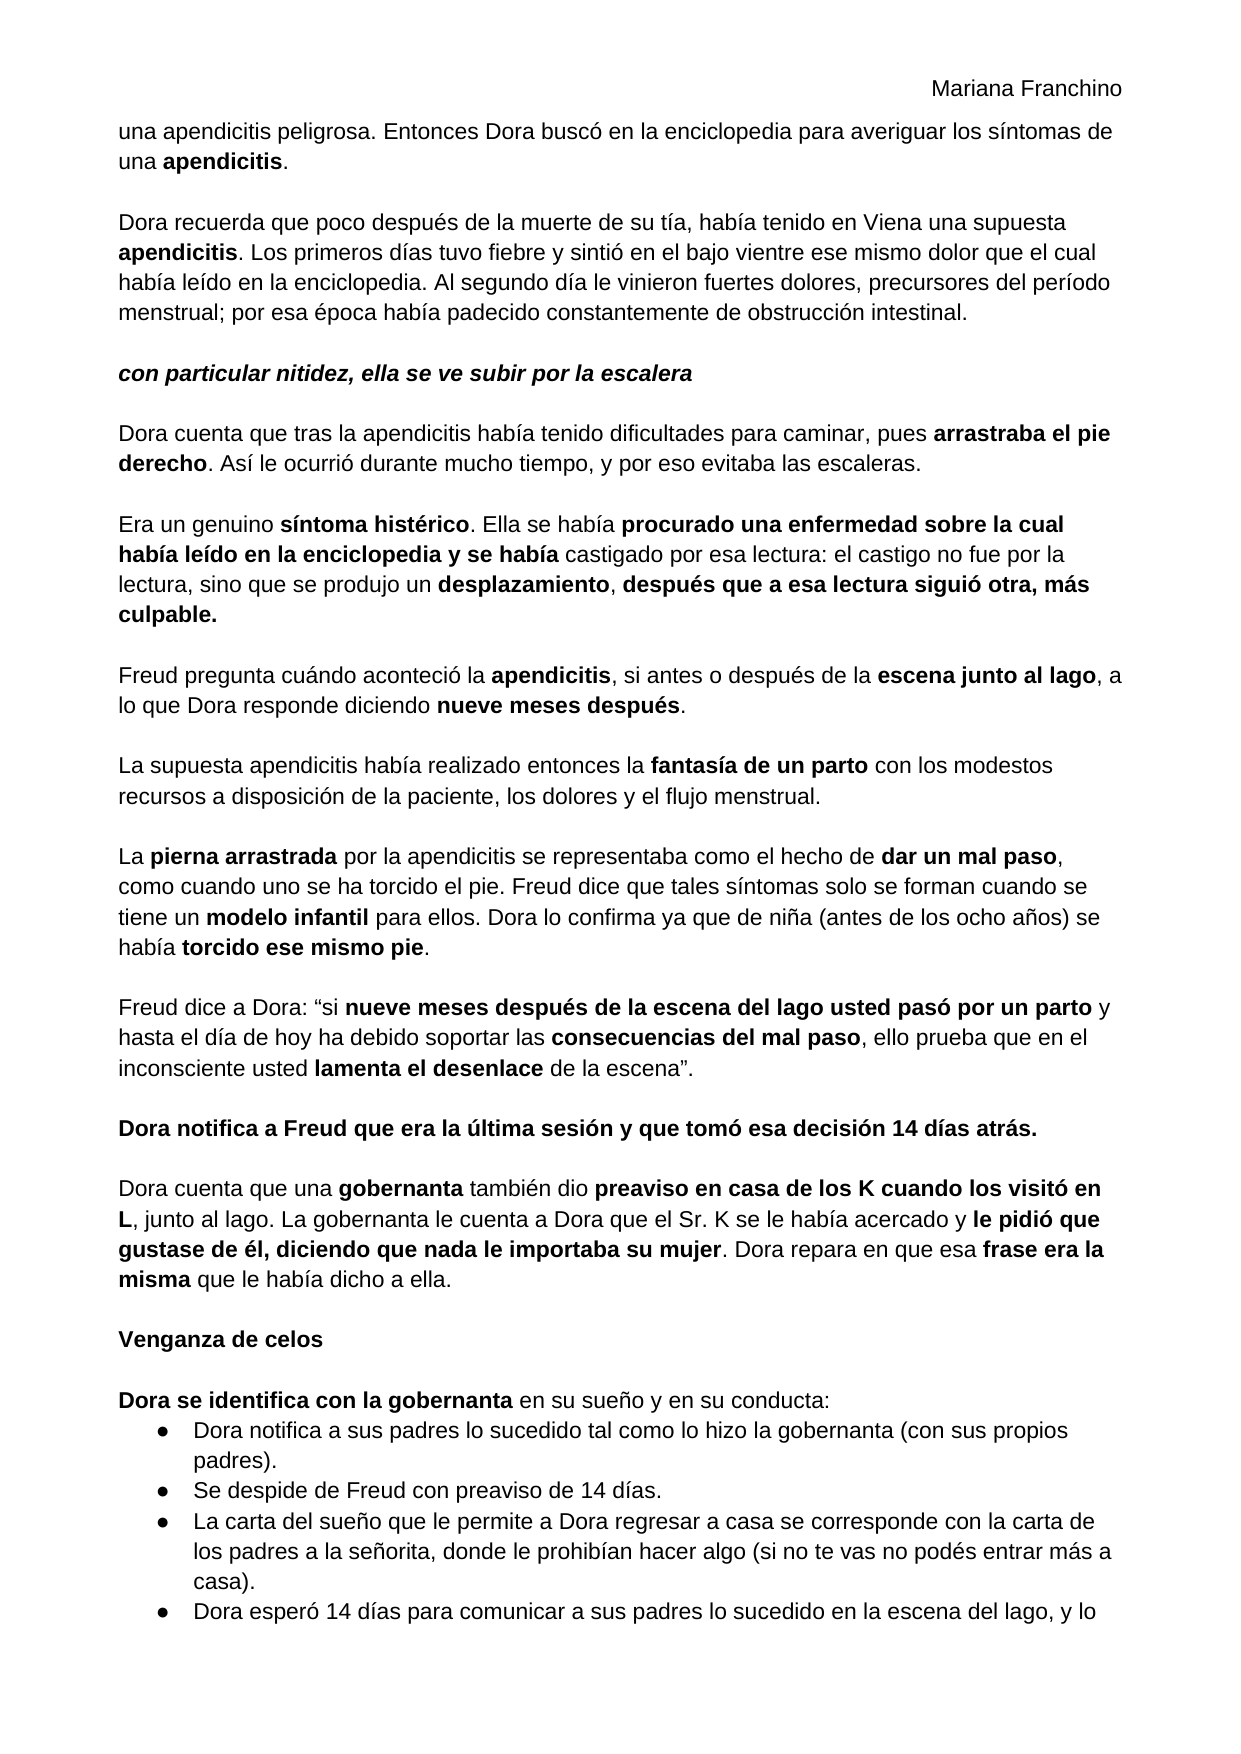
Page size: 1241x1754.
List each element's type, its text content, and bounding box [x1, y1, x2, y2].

list Dora notifica a sus padres lo sucedido tal como lo hizo la gobernanta (con sus propios padres). [156, 1417, 1122, 1473]
text Dora cuenta que una gobernanta también dio preaviso en casa de los K cuando los visitó en L, junto al lago. La gobernanta le cuenta a Dora que el Sr. K se le había acercado y le pidió que gustase de él, diciendo que nada le importaba su mujer. Dora repara en que esa frase era la misma que le había dicho a ella. [118, 1175, 1122, 1292]
text Era un genuino síntoma histérico. Ella se había procurado una enfermedad sobre la cual había leído en la enciclopedia y se había castigado por esa lectura: el castigo no fue por la lectura, sino que se produjo un desplazamiento, después que a esa lectura siguió otra, más culpable. [118, 511, 1122, 628]
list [156, 1598, 1122, 1624]
text Freud dice a Dora: “si nueve meses después de la escena del lago usted pasó por un parto y hasta el día de hoy ha debido soportar las consecuencias del mal paso, ello prueba que en el inconsciente usted lamenta el desenlace de la escena”. [118, 994, 1122, 1081]
text Venganza de celos [118, 1326, 1122, 1353]
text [118, 118, 1122, 174]
text Dora cuenta que tras la apendicitis había tenido dificultades para caminar, pues arrastraba el pie derecho. Así le ocurrió durante mucho tiempo, y por eso evitaba las escaleras. [118, 420, 1122, 477]
text con particular nitidez, ella se ve subir por la escalera [118, 360, 1122, 386]
text La supuesta apendicitis había realizado entonces la fantasía de un parto con los modestos recursos a disposición de la paciente, los dolores y el flujo menstrual. [118, 752, 1122, 809]
list La carta del sueño que le permite a Dora regresar a casa se corresponde con la carta de los padres a la señorita, donde le prohibían hacer algo (si no te vas no podés entrar más a casa). [156, 1508, 1122, 1594]
text La pierna arrastrada por la apendicitis se representaba como el hecho de dar un mal paso, como cuando uno se ha torcido el pie. Freud dice que tales síntomas solo se forman cuando se tiene un modelo infantil para ellos. Dora lo confirma ya que de niña (antes de los ocho años) se había torcido ese mismo pie. [118, 843, 1122, 960]
text Dora recuerda que poco después de la muerte de su tía, había tenido en Viena una supuesta apendicitis. Los primeros días tuvo fiebre y sintió en el bajo vientre ese mismo dolor que el cual había leído en la enciclopedia. Al segundo día le vinieron fuertes dolores, precursores del período menstrual; por esa época había padecido constantemente de obstrucción intestinal. [118, 209, 1122, 326]
text Freud pregunta cuándo aconteció la apendicitis, si antes o después de la escena junto al lago, a lo que Dora responde diciendo nueve meses después. [118, 662, 1122, 718]
text Dora se identifica con la gobernanta en su sueño y en su conducta: [118, 1387, 1122, 1413]
text Dora notifica a Freud que era la última sesión y que tomó esa decisión 14 días atrás. [118, 1115, 1122, 1141]
list Se despide de Freud con preaviso de 14 días. [156, 1477, 1122, 1504]
